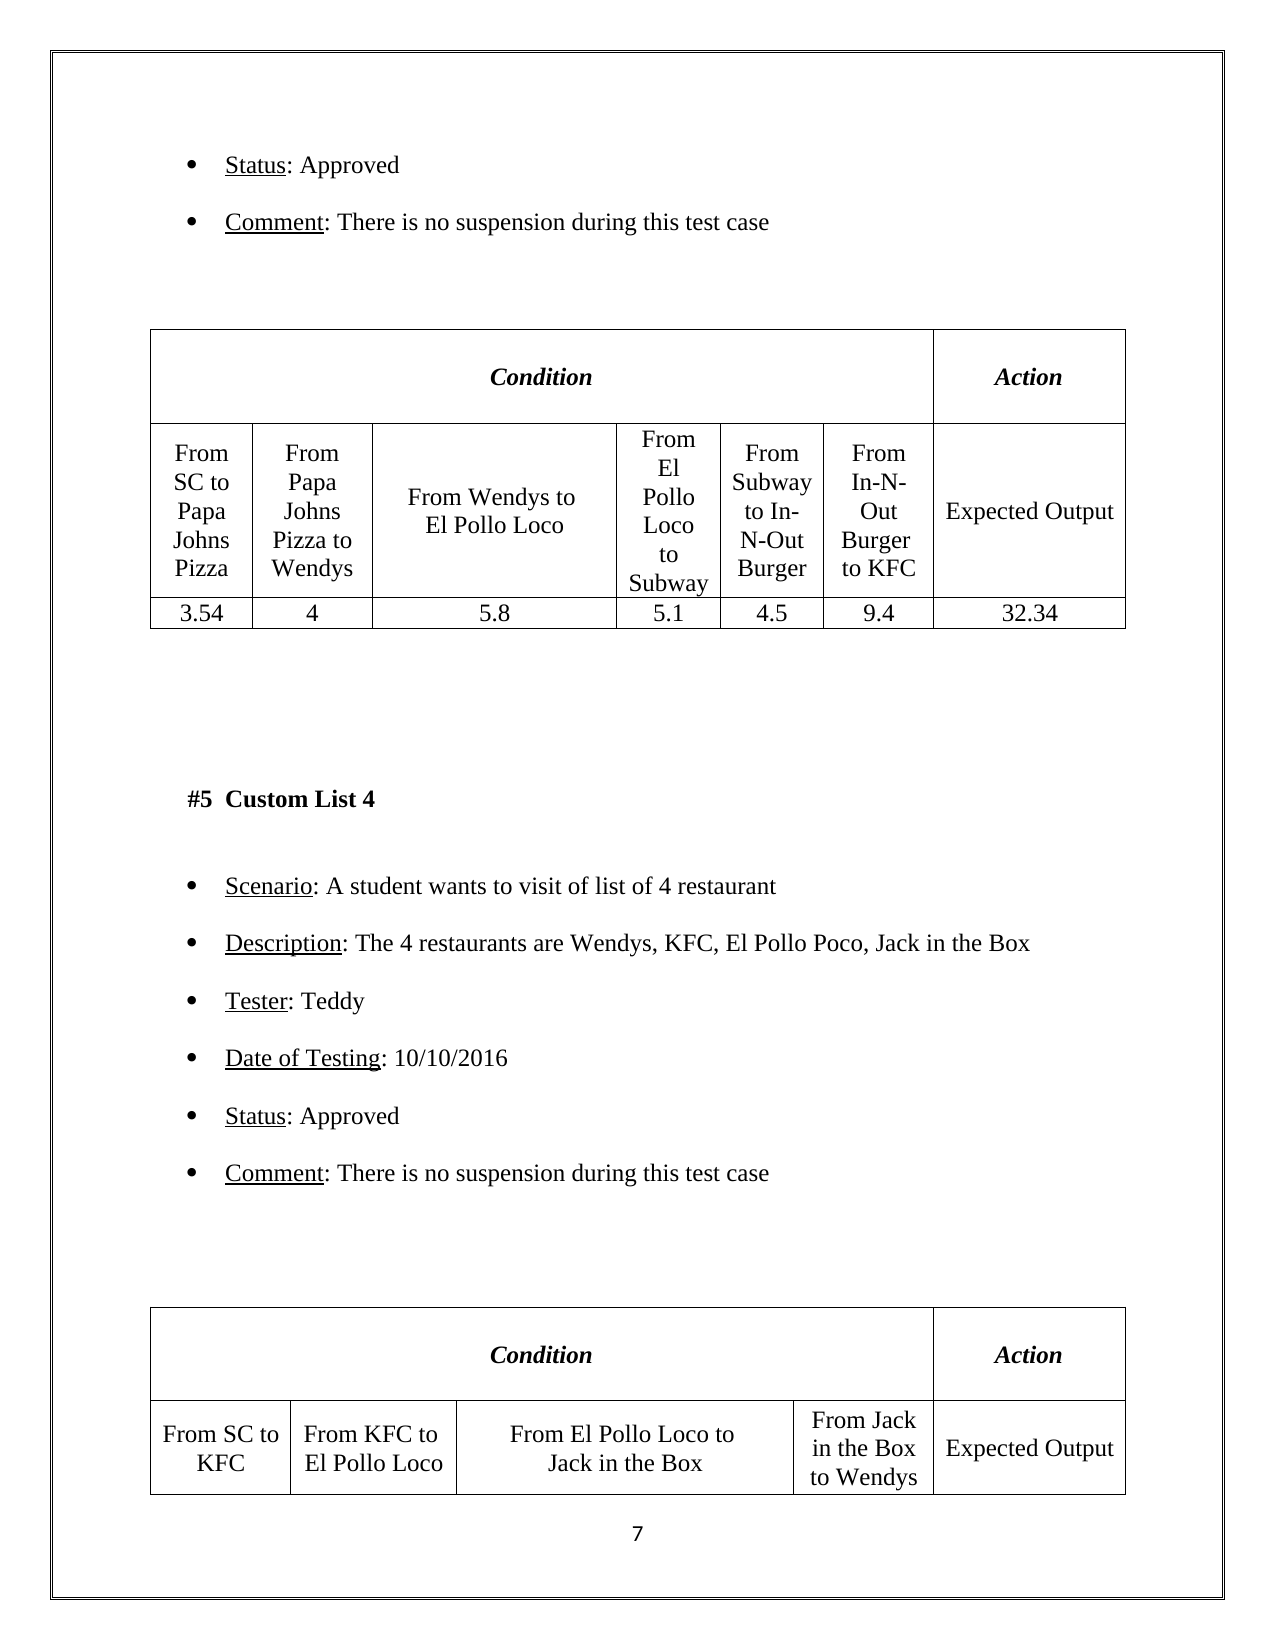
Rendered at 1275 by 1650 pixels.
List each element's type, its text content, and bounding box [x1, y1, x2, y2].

table_cell 9.4 [824, 598, 933, 628]
list Scenario: A student wants to visit of list of 4 restaurant [187, 871, 1125, 899]
table_cell 32.34 [934, 598, 1125, 628]
table_cell From Wendys to El Pollo Loco [373, 424, 616, 597]
list Comment: There is no suspension during this test case [187, 1158, 1125, 1187]
table_cell 5.8 [373, 598, 616, 628]
table_cell 3.54 [151, 598, 252, 628]
table_cell Expected Output [934, 1401, 1125, 1494]
table_cell From KFC to El Pollo Loco [291, 1401, 456, 1494]
table_header Condition [151, 1308, 933, 1400]
list Status: Approved [187, 150, 1125, 179]
table_cell 4.5 [721, 598, 823, 628]
table_cell 5.1 [617, 598, 720, 628]
table_cell 4 [253, 598, 372, 628]
list Tester: Teddy [187, 986, 1125, 1014]
table_cell From Papa Johns Pizza to Wendys [253, 424, 372, 597]
table_cell From Subway to In-N-Out Burger [721, 424, 823, 597]
table_cell Expected Output [934, 424, 1125, 597]
table_header Action [934, 1308, 1125, 1400]
table_cell From SC to KFC [151, 1401, 290, 1494]
list Status: Approved [187, 1101, 1125, 1129]
table_cell From Jack in the Box to Wendys [794, 1401, 933, 1494]
table_cell From El Pollo Loco to Subway [617, 424, 720, 597]
table_cell From El Pollo Loco to Jack in the Box [457, 1401, 793, 1494]
table_header Action [934, 330, 1125, 423]
table_header Condition [151, 330, 933, 423]
table_cell From SC to Papa Johns Pizza [151, 424, 252, 597]
subtitle Custom List 4 [187, 784, 1125, 813]
list Comment: There is no suspension during this test case [187, 207, 1125, 236]
table_cell From In-N-Out Burger to KFC [824, 424, 933, 597]
list Date of Testing: 10/10/2016 [187, 1043, 1125, 1072]
list Description: The 4 restaurants are Wendys, KFC, El Pollo Poco, Jack in the Box [187, 928, 1125, 957]
